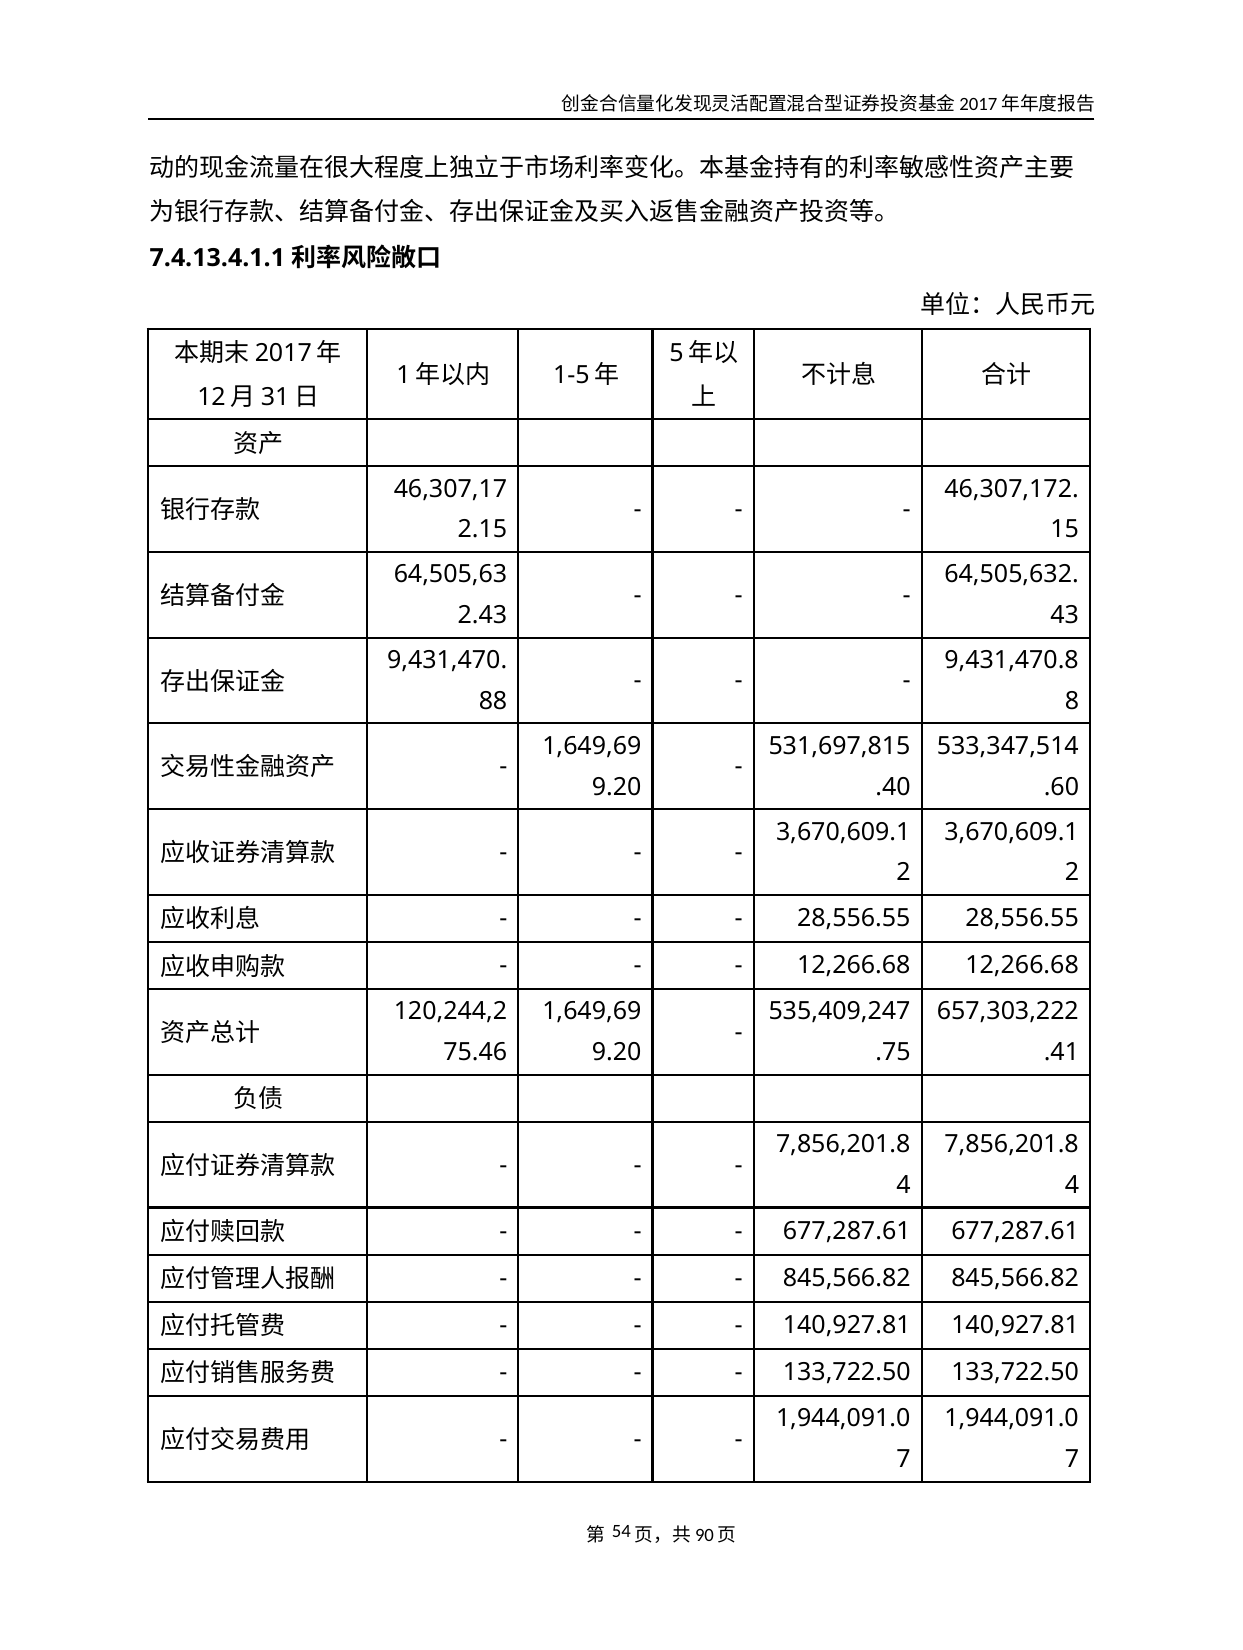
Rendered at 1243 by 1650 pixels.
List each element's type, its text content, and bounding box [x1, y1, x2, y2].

table_cell 交易性金融资产 [149, 724, 366, 808]
table_cell - [654, 724, 753, 808]
table_cell 负债 [149, 1076, 366, 1121]
table_cell - [654, 1350, 753, 1395]
table_cell - [519, 1256, 651, 1301]
table_cell - [368, 1256, 517, 1301]
table_cell - [654, 553, 753, 637]
table_cell 12,266.68 [923, 943, 1089, 988]
table_cell 1,944,091.07 [923, 1397, 1089, 1481]
table_cell 845,566.82 [755, 1256, 921, 1301]
table_cell 12,266.68 [755, 943, 921, 988]
table_header 合计 [923, 330, 1089, 418]
table_cell [923, 1076, 1089, 1121]
table_cell 应收利息 [149, 896, 366, 941]
table_cell 1,649,699.20 [519, 990, 651, 1074]
table_cell 46,307,172.15 [923, 467, 1089, 551]
table_cell [654, 1076, 753, 1121]
table_cell 657,303,222.41 [923, 990, 1089, 1074]
table_cell - [654, 1123, 753, 1206]
table_cell 银行存款 [149, 467, 366, 551]
table_cell 结算备付金 [149, 553, 366, 637]
table_cell 应付交易费用 [149, 1397, 366, 1481]
table_cell - [654, 1397, 753, 1481]
table_cell - [368, 810, 517, 894]
table_cell 应付管理人报酬 [149, 1256, 366, 1301]
table_cell [755, 420, 921, 465]
table_cell - [519, 943, 651, 988]
table_cell 7,856,201.84 [755, 1123, 921, 1206]
table_cell [368, 420, 517, 465]
table_cell 533,347,514.60 [923, 724, 1089, 808]
table_cell 1,944,091.07 [755, 1397, 921, 1481]
table_cell 应付销售服务费 [149, 1350, 366, 1395]
table_cell 140,927.81 [923, 1303, 1089, 1348]
table_cell 133,722.50 [755, 1350, 921, 1395]
table_cell - [519, 1209, 651, 1253]
table_cell 应付证券清算款 [149, 1123, 366, 1206]
table_cell 28,556.55 [755, 896, 921, 941]
table_cell 535,409,247.75 [755, 990, 921, 1074]
table_cell 资产 [149, 420, 366, 465]
table_cell - [368, 1123, 517, 1206]
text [149, 148, 1094, 227]
table_cell 677,287.61 [755, 1209, 921, 1253]
table_cell 133,722.50 [923, 1350, 1089, 1395]
table_cell 应付赎回款 [149, 1209, 366, 1253]
table_cell 3,670,609.12 [755, 810, 921, 894]
table_cell - [519, 896, 651, 941]
table_cell 845,566.82 [923, 1256, 1089, 1301]
table_cell [755, 1076, 921, 1121]
table_cell 应收证券清算款 [149, 810, 366, 894]
table_cell - [654, 990, 753, 1074]
table_cell - [654, 467, 753, 551]
table_cell - [654, 943, 753, 988]
table_cell - [368, 943, 517, 988]
table_cell - [755, 639, 921, 722]
table_cell - [755, 553, 921, 637]
table_header 不计息 [755, 330, 921, 418]
table_cell 64,505,632.43 [368, 553, 517, 637]
table_header 1年以内 [368, 330, 517, 418]
table_cell 9,431,470.88 [923, 639, 1089, 722]
text 7.4.13.4.1.1 利率风险敞口 [149, 238, 1094, 274]
text 单位：人民币元 [149, 284, 1094, 320]
table_cell - [519, 1350, 651, 1395]
table_cell 64,505,632.43 [923, 553, 1089, 637]
table_cell 28,556.55 [923, 896, 1089, 941]
table_cell - [519, 467, 651, 551]
table_cell [519, 420, 651, 465]
table_cell 140,927.81 [755, 1303, 921, 1348]
table_cell 1,649,699.20 [519, 724, 651, 808]
table_cell 3,670,609.12 [923, 810, 1089, 894]
table_cell - [368, 896, 517, 941]
table_cell - [654, 1303, 753, 1348]
table_cell - [519, 1303, 651, 1348]
table_cell [519, 1076, 651, 1121]
table_cell 531,697,815.40 [755, 724, 921, 808]
table_cell - [519, 553, 651, 637]
table_cell 存出保证金 [149, 639, 366, 722]
table_cell - [654, 1256, 753, 1301]
table_cell 9,431,470.88 [368, 639, 517, 722]
table_cell 应付托管费 [149, 1303, 366, 1348]
table_cell - [654, 1209, 753, 1253]
table_cell - [368, 724, 517, 808]
table_cell [923, 420, 1089, 465]
table_cell 120,244,275.46 [368, 990, 517, 1074]
table_cell [368, 1076, 517, 1121]
table_header 1-5年 [519, 330, 651, 418]
table_cell 7,856,201.84 [923, 1123, 1089, 1206]
table_cell - [519, 1123, 651, 1206]
table_cell [654, 420, 753, 465]
table_cell 46,307,172.15 [368, 467, 517, 551]
table_cell 应收申购款 [149, 943, 366, 988]
table_cell - [755, 467, 921, 551]
table_cell - [519, 639, 651, 722]
table_cell - [654, 896, 753, 941]
table_cell - [368, 1397, 517, 1481]
table_cell - [519, 810, 651, 894]
table_cell - [368, 1303, 517, 1348]
table_cell - [368, 1209, 517, 1253]
table_cell 677,287.61 [923, 1209, 1089, 1253]
table_cell - [654, 639, 753, 722]
table_cell - [368, 1350, 517, 1395]
table_header 5年以上 [654, 330, 753, 418]
table_cell 资产总计 [149, 990, 366, 1074]
table_header 本期末2017年12月31日 [149, 330, 366, 418]
table_cell - [654, 810, 753, 894]
table_cell - [519, 1397, 651, 1481]
